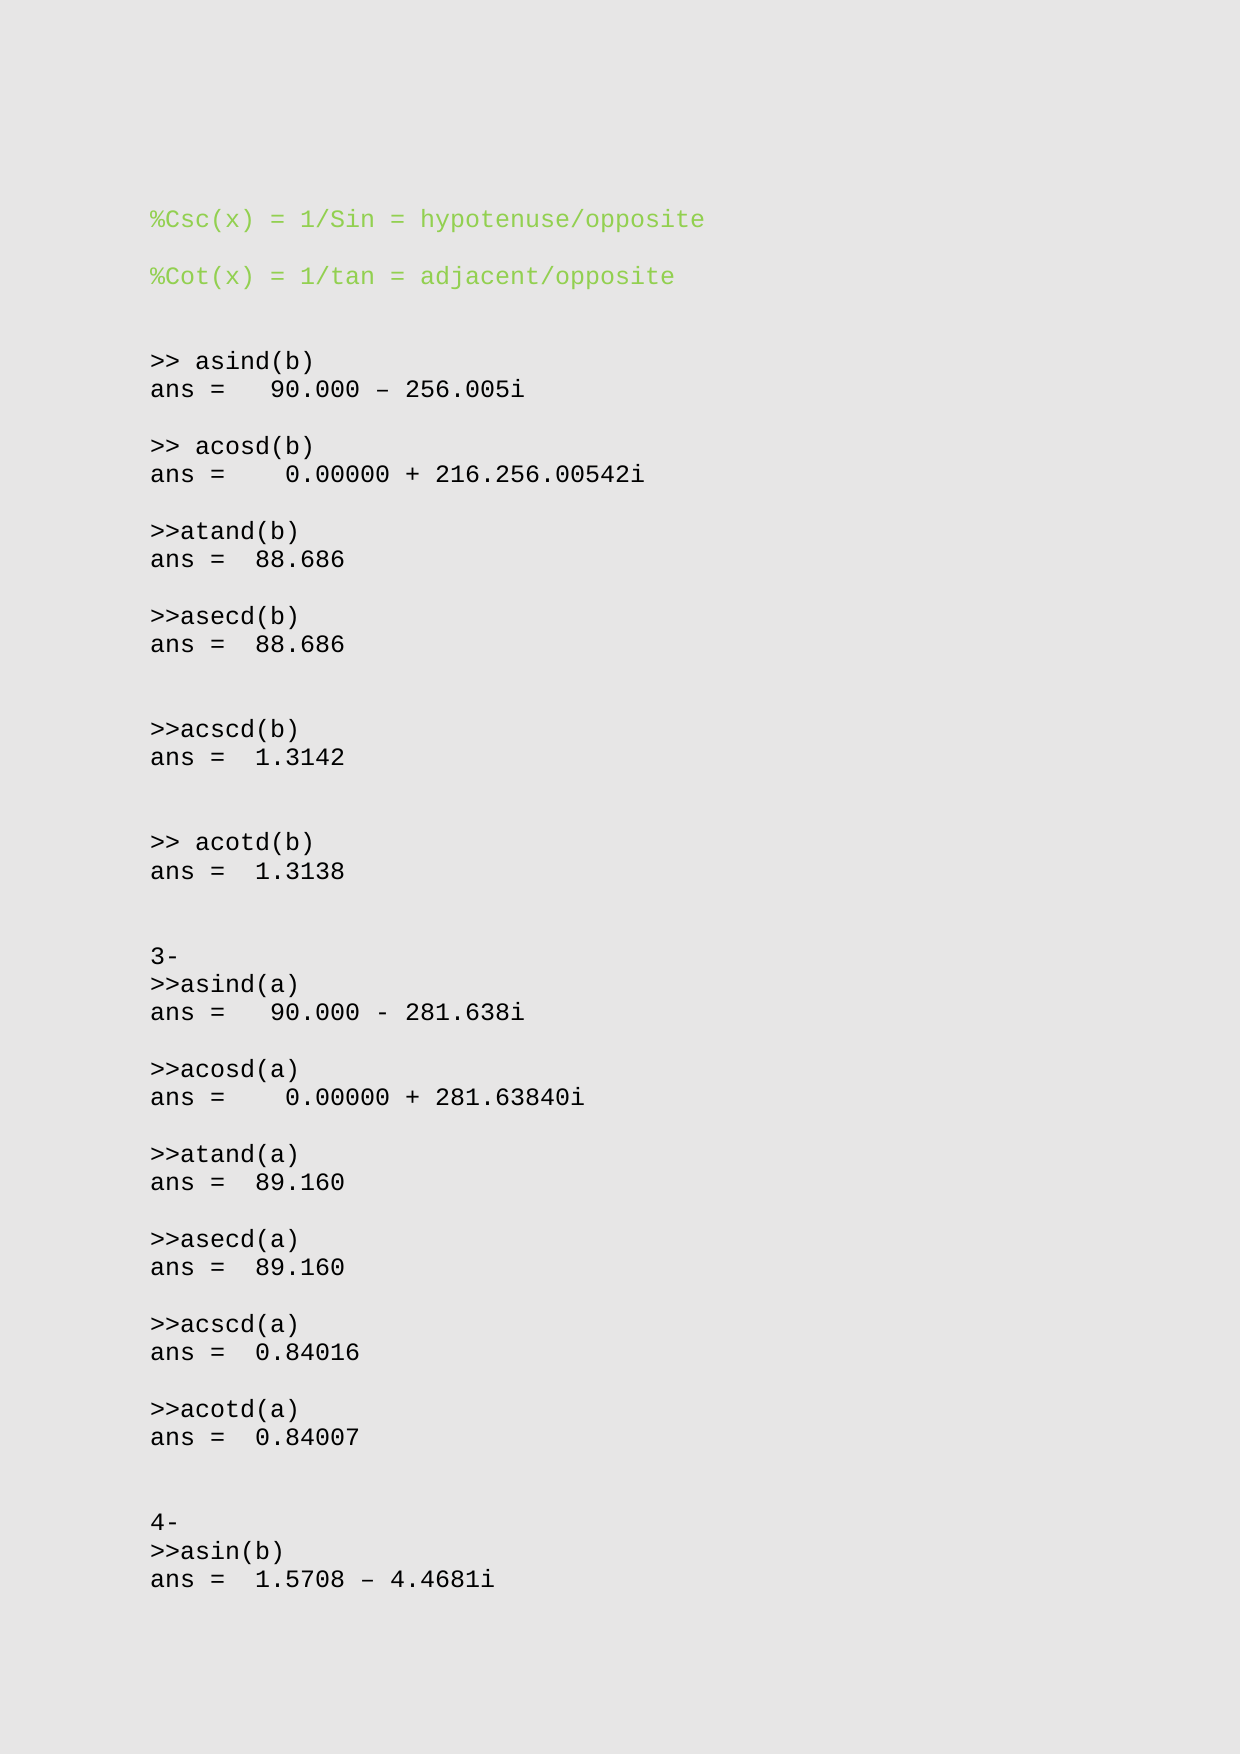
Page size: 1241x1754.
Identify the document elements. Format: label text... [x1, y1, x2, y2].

text ans = 88.686 [150, 632, 1090, 660]
text >>acscd(a) [150, 1312, 1090, 1340]
text >>atand(a) [150, 1142, 1090, 1170]
text ans = 0.00000 + 281.63840i [150, 1085, 1090, 1113]
text ans = 1.3138 [150, 858, 1090, 887]
text >> asind(b) [150, 348, 1090, 377]
text >> acosd(b) [150, 433, 1090, 462]
text %Cot(x) = 1/tan = adjacent/opposite [150, 263, 1090, 292]
text 3- [150, 943, 1090, 972]
text ans = 89.160 [150, 1255, 1090, 1283]
text >>asecd(a) [150, 1227, 1090, 1255]
text >>asind(a) [150, 972, 1090, 1000]
text ans = 1.3142 [150, 745, 1090, 773]
text ans = 90.000 – 256.005i [150, 377, 1090, 405]
text >> acotd(b) [150, 830, 1090, 858]
text >>asin(b) [150, 1538, 1090, 1567]
text >>acosd(a) [150, 1057, 1090, 1085]
text >>acotd(a) [150, 1397, 1090, 1425]
text ans = 0.00000 + 216.256.00542i [150, 462, 1090, 490]
text ans = 0.84016 [150, 1340, 1090, 1368]
text %Csc(x) = 1/Sin = hypotenuse/opposite [150, 207, 1090, 235]
text ans = 90.000 - 281.638i [150, 1000, 1090, 1028]
text ans = 89.160 [150, 1170, 1090, 1198]
text ans = 0.84007 [150, 1425, 1090, 1453]
text >>asecd(b) [150, 603, 1090, 632]
text 4- [150, 1510, 1090, 1538]
text ans = 88.686 [150, 547, 1090, 575]
text >>atand(b) [150, 518, 1090, 547]
text ans = 1.5708 – 4.4681i [150, 1567, 1090, 1595]
text >>acscd(b) [150, 717, 1090, 745]
